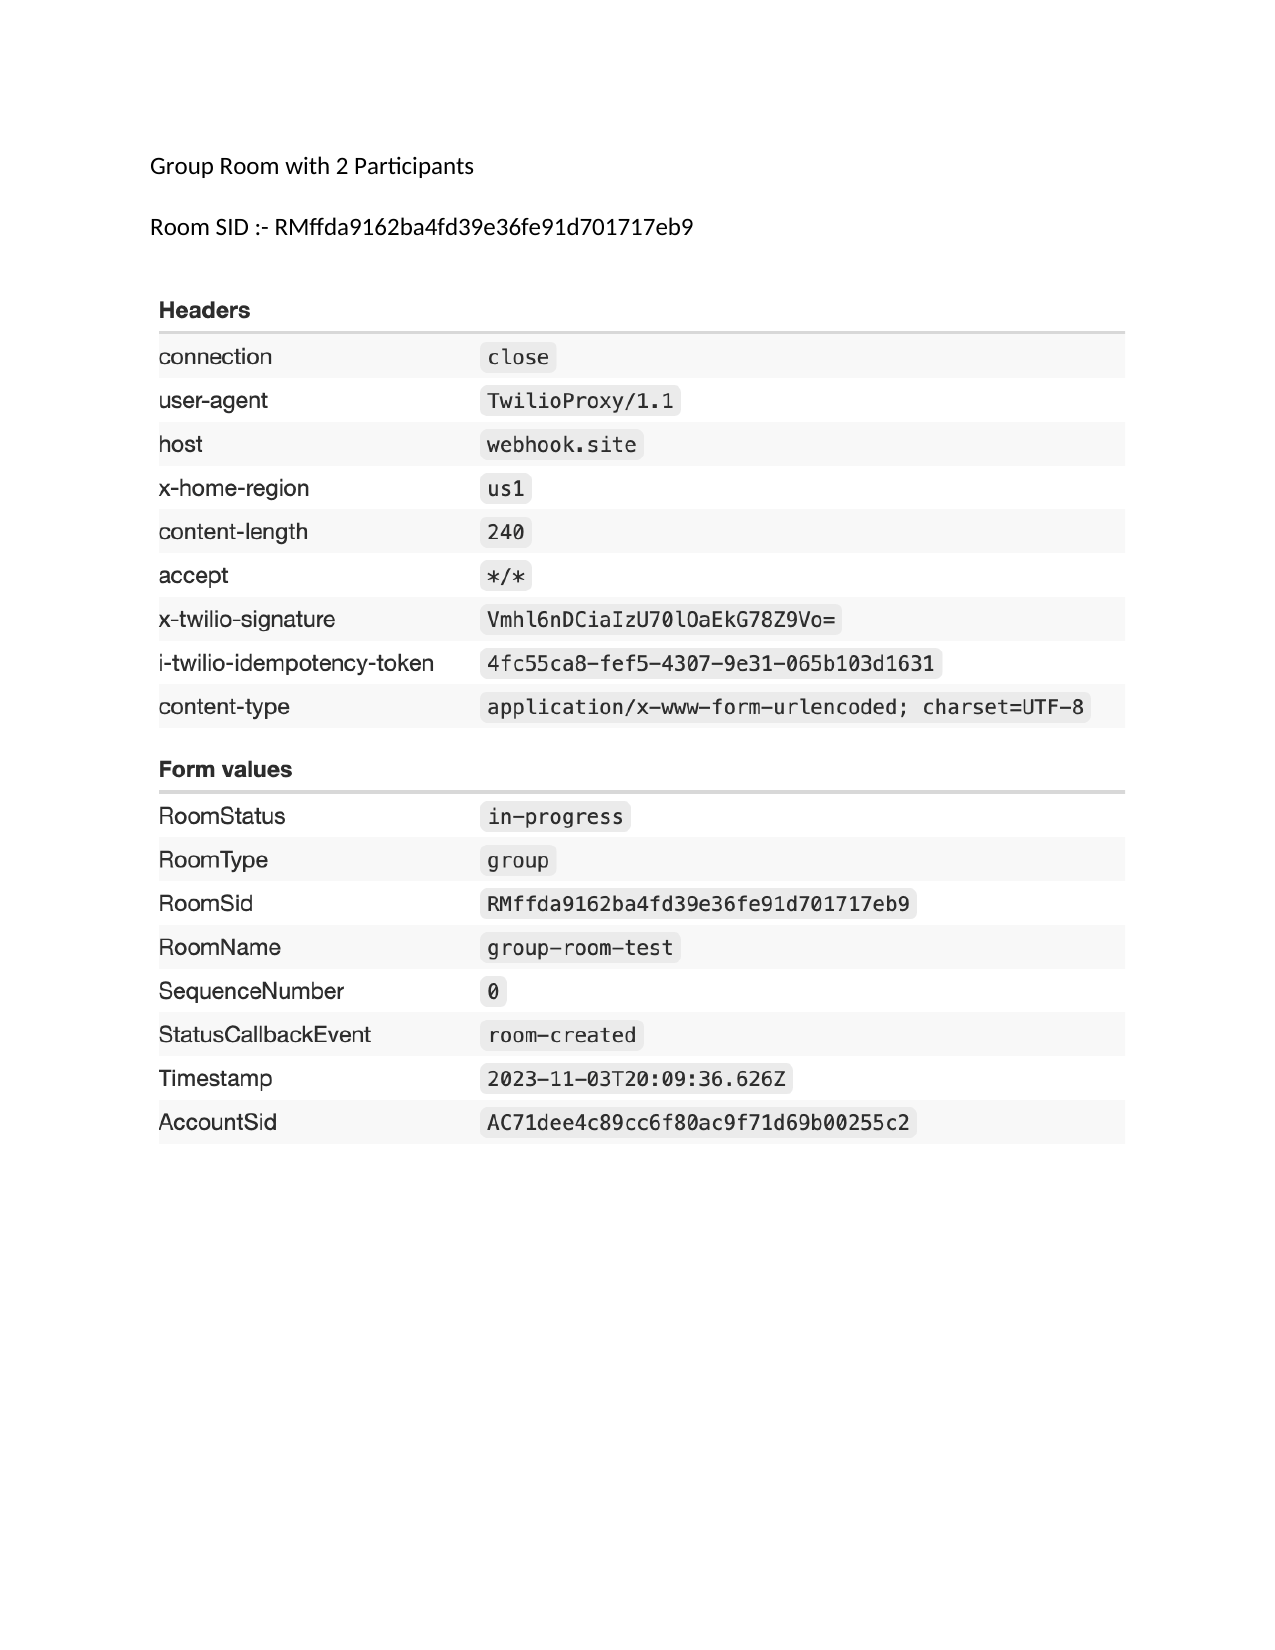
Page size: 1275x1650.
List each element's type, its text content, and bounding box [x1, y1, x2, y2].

picture [150, 272, 1125, 1155]
text Room SID :- RMffda9162ba4fd39e36fe91d701717eb9 [150, 211, 1125, 242]
text Group Room with 2 Participants [150, 150, 1125, 181]
